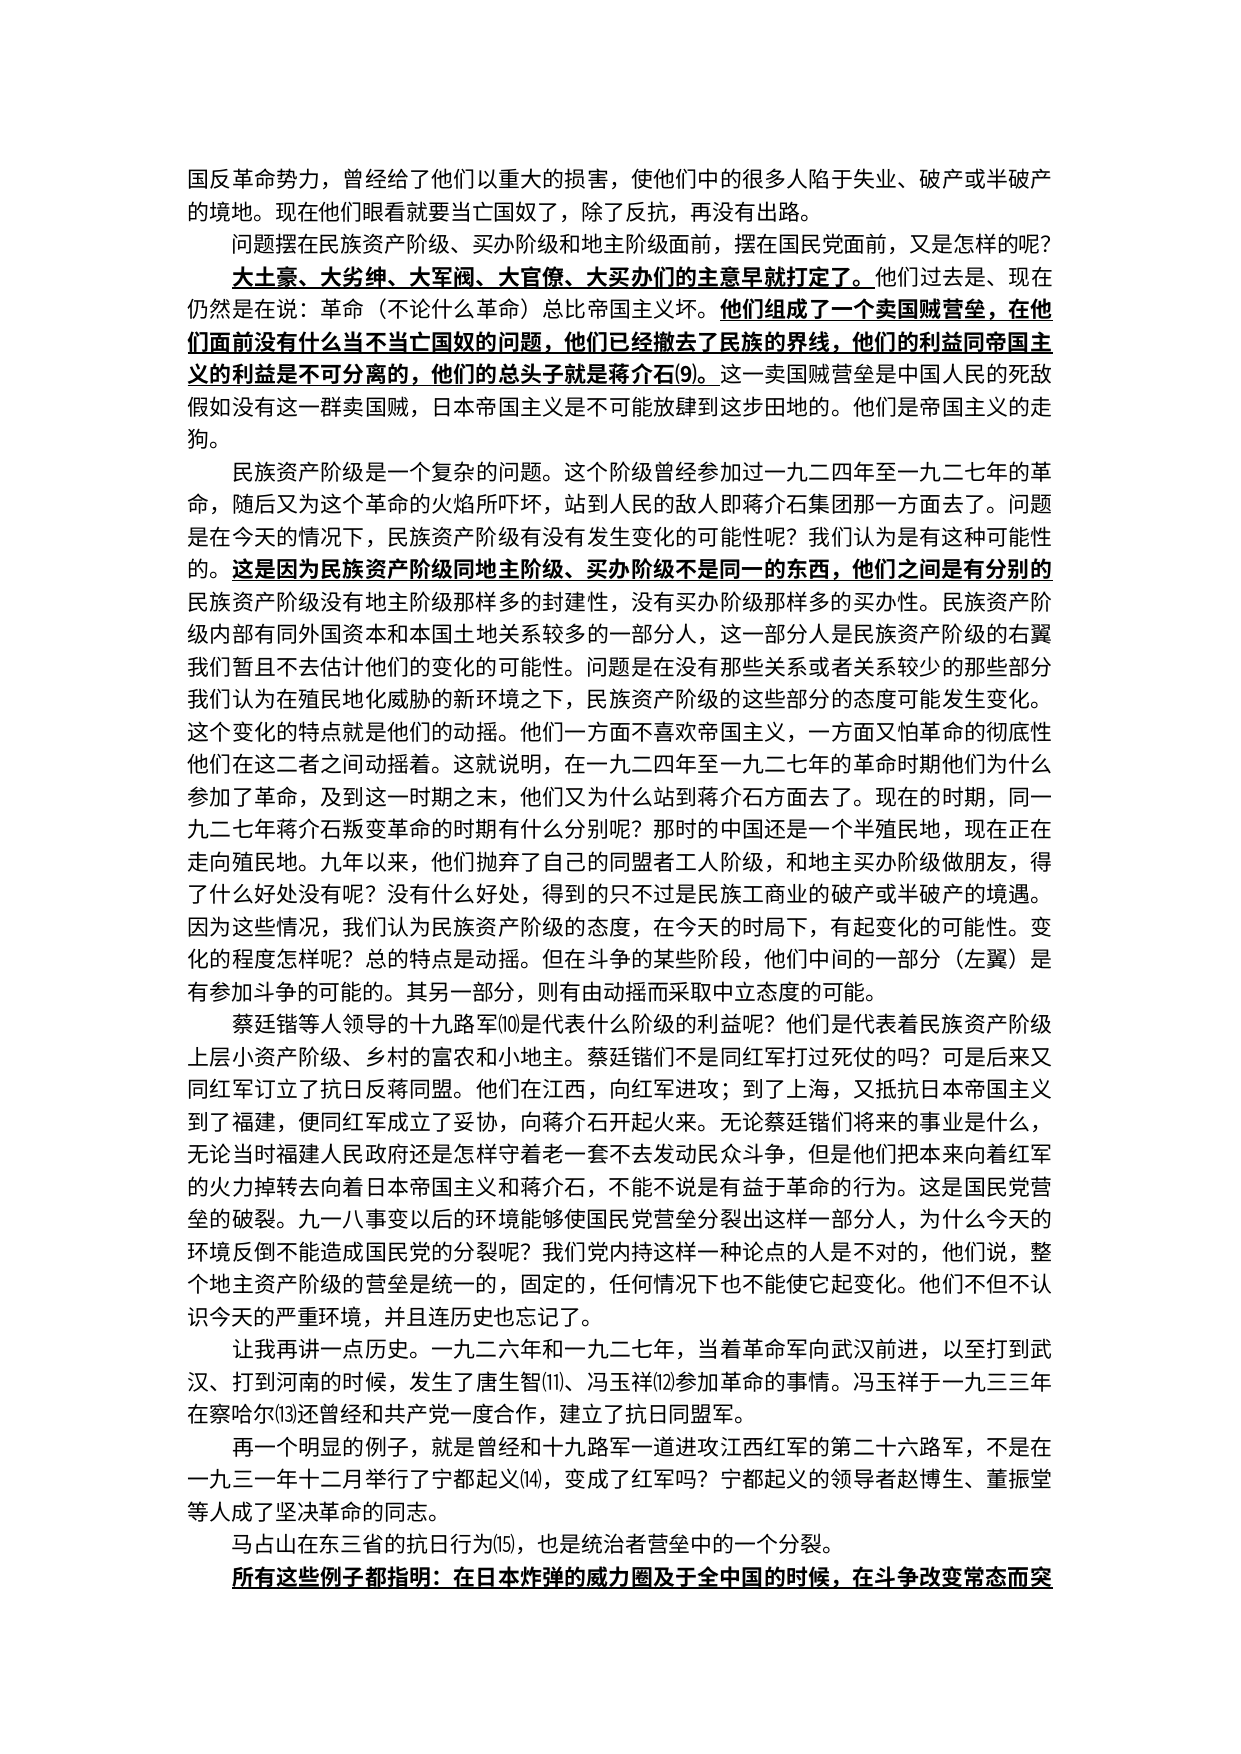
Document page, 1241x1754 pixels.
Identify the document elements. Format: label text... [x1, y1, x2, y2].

text 再一个明显的例子，就是曾经和十九路军一道进攻江西红军的第二十六路军，不是在一九三一年十二月举行了宁都起义⒁，变成了红军吗？宁都起义的领导者赵博生、董振堂等人成了坚决革命的同志。 [187, 1429, 1053, 1527]
text 大土豪、大劣绅、大军阀、大官僚、大买办们的主意早就打定了。他们过去是、现在仍然是在说：革命（不论什么革命）总比帝国主义坏。他们组成了一个卖国贼营垒，在他们面前没有什么当不当亡国奴的问题，他们已经撤去了民族的界线，他们的利益同帝国主义的利益是不可分离的，他们的总头子就是蒋介石⑼。这一卖国贼营垒是中国人民的死敌。假如没有这一群卖国贼，日本帝国主义是不可能放肆到这步田地的。他们是帝国主义的走狗。 [187, 259, 1053, 352]
text 民族资产阶级是一个复杂的问题。这个阶级曾经参加过一九二四年至一九二七年的革命，随后又为这个革命的火焰所吓坏，站到人民的敌人即蒋介石集团那一方面去了。问题是在今天的情况下，民族资产阶级有没有发生变化的可能性呢？我们认为是有这种可能性的。这是因为民族资产阶级同地主阶级、买办阶级不是同一的东西，他们之间是有分别的。民族资产阶级没有地主阶级那样多的封建性，没有买办阶级那样多的买办性。民族资产阶级内部有同外国资本和本国土地关系较多的一部分人，这一部分人是民族资产阶级的右翼，我们暂且不去估计他们的变化的可能性。问题是在没有那些关系或者关系较少的那些部分。我们认为在殖民地化威胁的新环境之下，民族资产阶级的这些部分的态度可能发生变化。这个变化的特点就是他们的动摇。他们一方面不喜欢帝国主义，一方面又怕革命的彻底性，他们在这二者之间动摇着。这就说明，在一九二四年至一九二七年的革命时期他们为什么参加了革命，及到这一时期之末，他们又为什么站到蒋介石方面去了。现在的时期，同一九二七年蒋介石叛变革命的时期有什么分别呢？那时的中国还是一个半殖民地，现在正在走向殖民地。九年以来，他们抛弃了自己的同盟者工人阶级，和地主买办阶级做朋友，得了什么好处没有呢？没有什么好处，得到的只不过是民族工商业的破产或半破产的境遇。因为这些情况，我们认为民族资产阶级的态度，在今天的时局下，有起变化的可能性。变化的程度怎样呢？总的特点是动摇。但在斗争的某些阶段，他们中间的一部分（左翼）是有参加斗争的可能的。其另一部分，则有由动摇而采取中立态度的可能。 [187, 454, 1053, 1007]
text 马占山在东三省的抗日行为⒂，也是统治者营垒中的一个分裂。 [187, 1527, 1053, 1559]
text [187, 1559, 1053, 1592]
text 让我再讲一点历史。一九二六年和一九二七年，当着革命军向武汉前进，以至打到武汉、打到河南的时候，发生了唐生智⑾、冯玉祥⑿参加革命的事情。冯玉祥于一九三三年在察哈尔⒀还曾经和共产党一度合作，建立了抗日同盟军。 [187, 1332, 1053, 1429]
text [187, 162, 1053, 227]
text 问题摆在民族资产阶级、买办阶级和地主阶级面前，摆在国民党面前，又是怎样的呢？ [187, 227, 1053, 259]
text 大土豪、大劣绅、大军阀、大官僚、大买办们的主意早就打定了。他们过去是、现在仍然是在说：革命（不论什么革命）总比帝国主义坏。他们组成了一个卖国贼营垒，在他们面前没有什么当不当亡国奴的问题，他们已经撤去了民族的界线，他们的利益同帝国主义的利益是不可分离的，他们的总头子就是蒋介石⑼。这一卖国贼营垒是中国人民的死敌。假如没有这一群卖国贼，日本帝国主义是不可能放肆到这步田地的。他们是帝国主义的走狗。 [187, 353, 1053, 454]
text 蔡廷锴等人领导的十九路军⑽是代表什么阶级的利益呢？他们是代表着民族资产阶级、上层小资产阶级、乡村的富农和小地主。蔡廷锴们不是同红军打过死仗的吗？可是后来又同红军订立了抗日反蒋同盟。他们在江西，向红军进攻；到了上海，又抵抗日本帝国主义；到了福建，便同红军成立了妥协，向蒋介石开起火来。无论蔡廷锴们将来的事业是什么，无论当时福建人民政府还是怎样守着老一套不去发动民众斗争，但是他们把本来向着红军的火力掉转去向着日本帝国主义和蒋介石，不能不说是有益于革命的行为。这是国民党营垒的破裂。九一八事变以后的环境能够使国民党营垒分裂出这样一部分人，为什么今天的环境反倒不能造成国民党的分裂呢？我们党内持这样一种论点的人是不对的，他们说，整个地主资产阶级的营垒是统一的，固定的，任何情况下也不能使它起变化。他们不但不认识今天的严重环境，并且连历史也忘记了。 [187, 1007, 1053, 1332]
